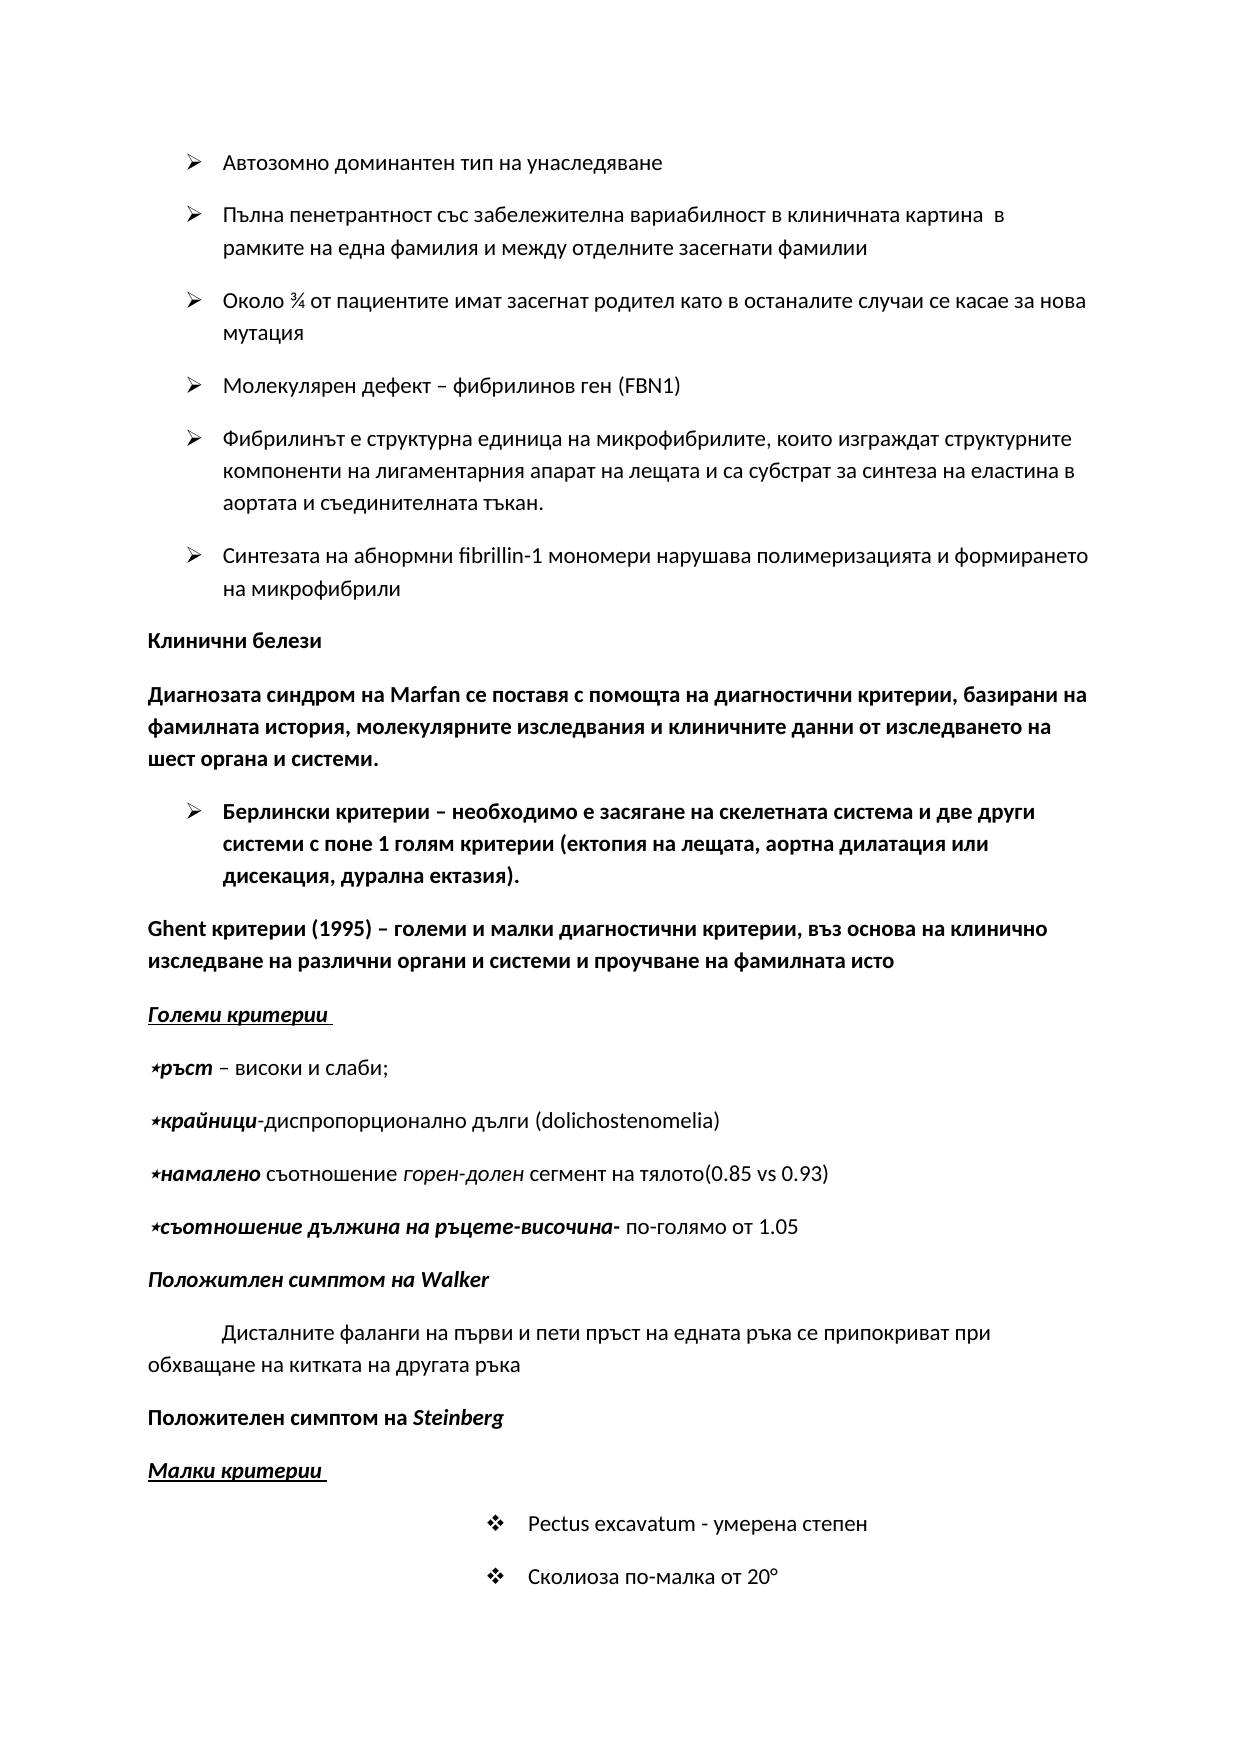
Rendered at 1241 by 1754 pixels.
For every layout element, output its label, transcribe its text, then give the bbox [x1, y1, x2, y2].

text Малки критерии [148, 1456, 1093, 1484]
list Около ¾ от пациентите имат засегнат родител като в останалите случаи се касае за нова мутация [185, 286, 1093, 346]
list Фибрилинът е структурна единица на микрофибрилите, които изграждат структурните компоненти на лигаментарния апарат на лещата и са субстрат за синтеза на еластина в аортата и съединителната тъкан. [185, 424, 1093, 516]
text Диагнозата синдром на Marfan се поставя с помощта на диагностични критерии, базирани на фамилната история, молекулярните изследвания и клиничните данни от изследването на шест органа и системи. [148, 680, 1093, 772]
text ٭ръст – високи и слаби; [148, 1053, 1093, 1081]
list Pectus excavatum - умерена степен [485, 1509, 1093, 1537]
text ٭съотношение дължина на ръцете-височина- по-голямо от 1.05 [148, 1212, 1093, 1240]
text Ghent критерии (1995) – големи и малки диагностични критерии, въз основа на клинично изследване на различни органи и системи и проучване на фамилната исто [148, 914, 1093, 975]
text Клинични белези [148, 627, 1093, 655]
text Големи критерии [148, 1000, 1093, 1028]
text ٭крайници-диспропорционално дълги (dolichostenomelia) [148, 1106, 1093, 1134]
list Синтезата на абнормни fibrillin-1 мономери нарушава полимеризацията и формирането на микрофибрили [185, 541, 1093, 602]
text Положитлен симптом на Walker [148, 1265, 1093, 1293]
text Дисталните фаланги на първи и пети пръст на едната ръка се припокриват при обхващане на китката на другата ръка [148, 1318, 1093, 1378]
text Положителен симптом на Steinberg [148, 1403, 1093, 1431]
list Молекулярен дефект – фибрилинов ген (FBN1) [185, 371, 1093, 399]
list Берлински критерии – необходимо е засягане на скелетната система и две други системи с поне 1 голям критерии (ектопия на лещата, аортна дилатация или дисекация, дурална ектазия). [185, 797, 1093, 889]
list Автозомно доминантен тип на унаследяване [185, 148, 1093, 176]
text ٭намалено съотношение горен-долен сегмент на тялото(0.85 vs 0.93) [148, 1159, 1093, 1187]
list Пълна пенетрантност със забележителна вариабилност в клиничната картина в рамките на една фамилия и между отделните засегнати фамилии [185, 201, 1093, 261]
list Сколиоза по-малка от 20° [485, 1562, 1093, 1590]
